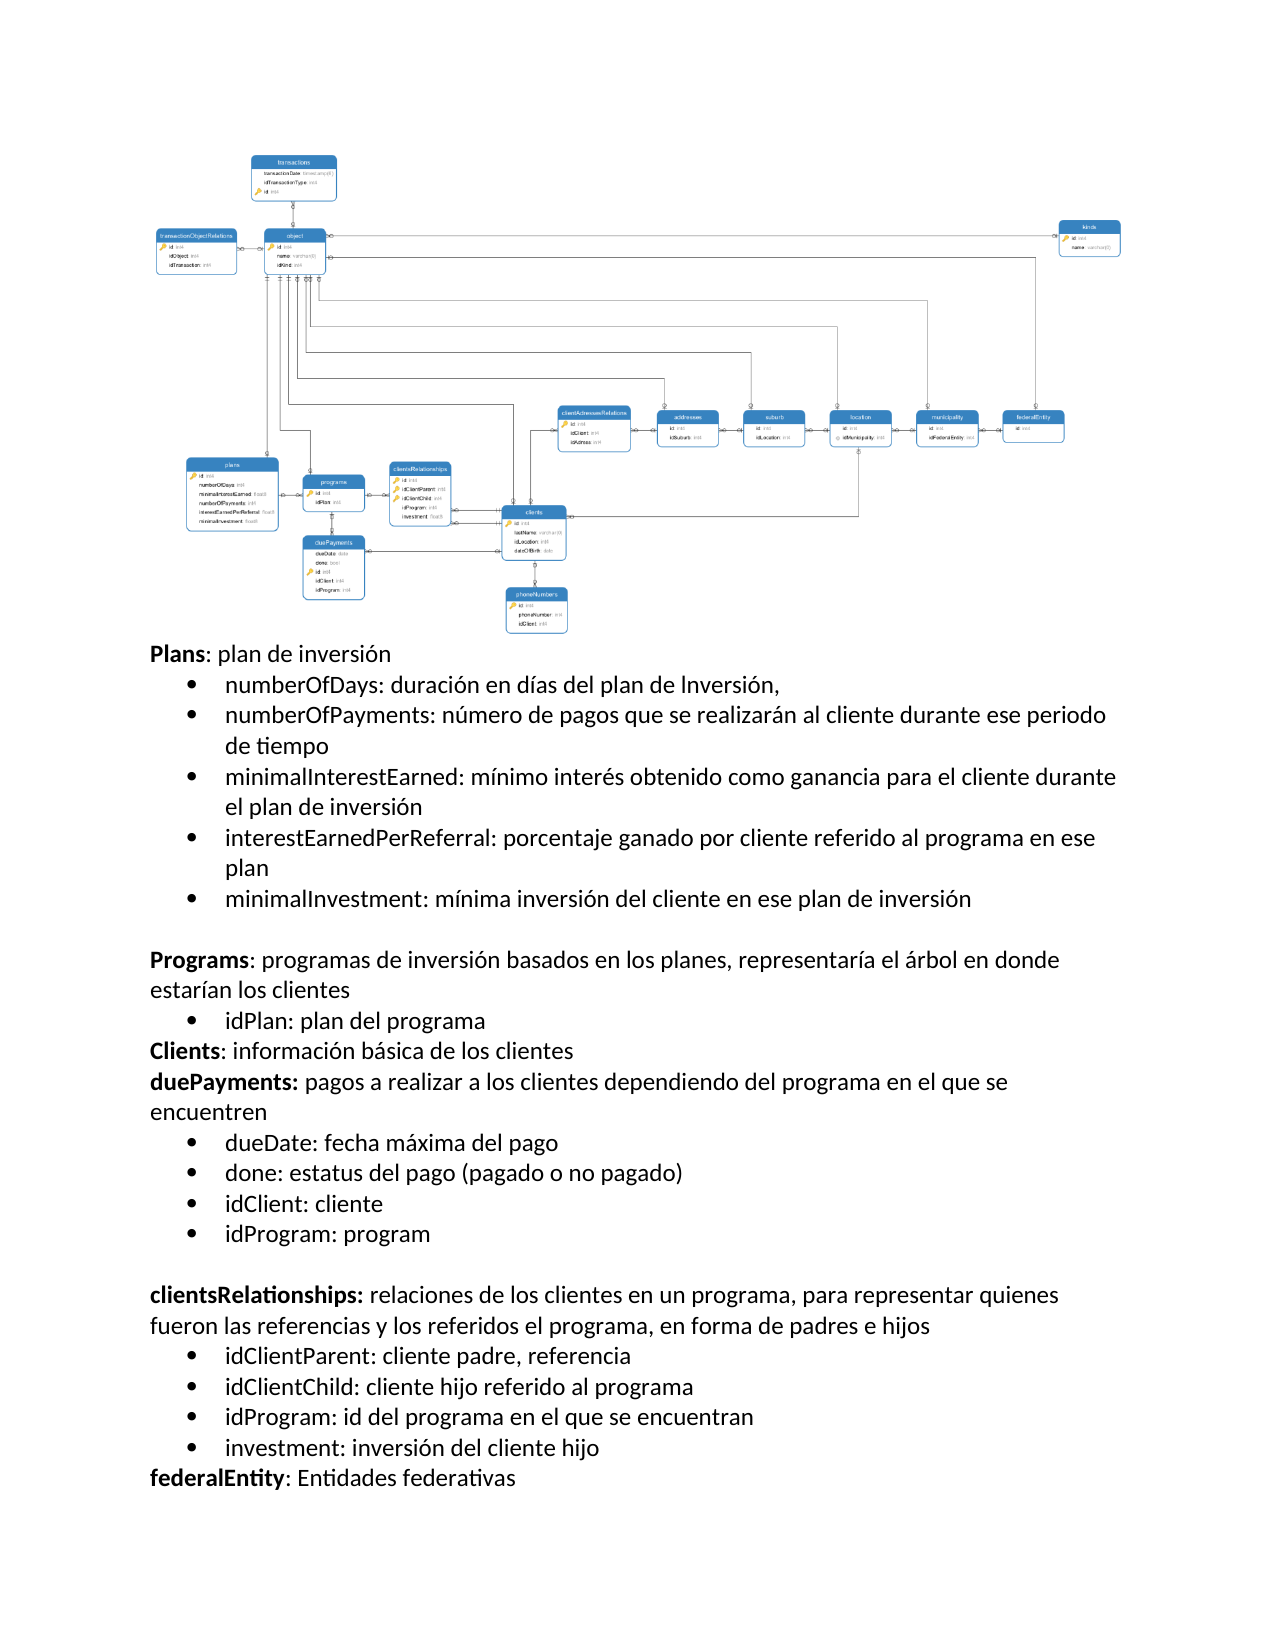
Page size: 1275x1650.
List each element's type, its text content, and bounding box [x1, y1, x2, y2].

list idClientParent: cliente padre, referencia [187, 1341, 1125, 1371]
list idProgram: program [187, 1218, 1125, 1249]
text duePayments: pagos a realizar a los clientes dependiendo del programa en el que se encuentren [150, 1066, 1125, 1127]
text clientsRelationships: relaciones de los clientes en un programa, para representar quienes fueron las referencias y los referidos el programa, en forma de padres e hijos [150, 1279, 1125, 1341]
text Clients: información básica de los clientes [150, 1035, 1125, 1066]
text Programs: programas de inversión basados en los planes, representaría el árbol en donde estarían los clientes [150, 944, 1125, 1005]
list idPlan: plan del programa [187, 1005, 1125, 1035]
list interestEarnedPerReferral: porcentaje ganado por cliente referido al programa en ese plan [187, 822, 1125, 883]
list numberOfPayments: número de pagos que se realizarán al cliente durante ese periodo de tiempo [187, 699, 1125, 761]
list idClient: cliente [187, 1188, 1125, 1218]
list done: estatus del pago (pagado o no pagado) [187, 1157, 1125, 1188]
picture [150, 150, 1125, 639]
list investment: inversión del cliente hijo [187, 1432, 1125, 1463]
list dueDate: fecha máxima del pago [187, 1127, 1125, 1157]
text federalEntity: Entidades federativas [150, 1463, 1125, 1493]
text Plans: plan de inversión [150, 639, 1125, 669]
list idProgram: id del programa en el que se encuentran [187, 1402, 1125, 1432]
list minimalInvestment: mínima inversión del cliente en ese plan de inversión [187, 883, 1125, 913]
list minimalInterestEarned: mínimo interés obtenido como ganancia para el cliente durante el plan de inversión [187, 761, 1125, 822]
list idClientChild: cliente hijo referido al programa [187, 1371, 1125, 1402]
list numberOfDays: duración en días del plan de lnversión, [187, 669, 1125, 699]
